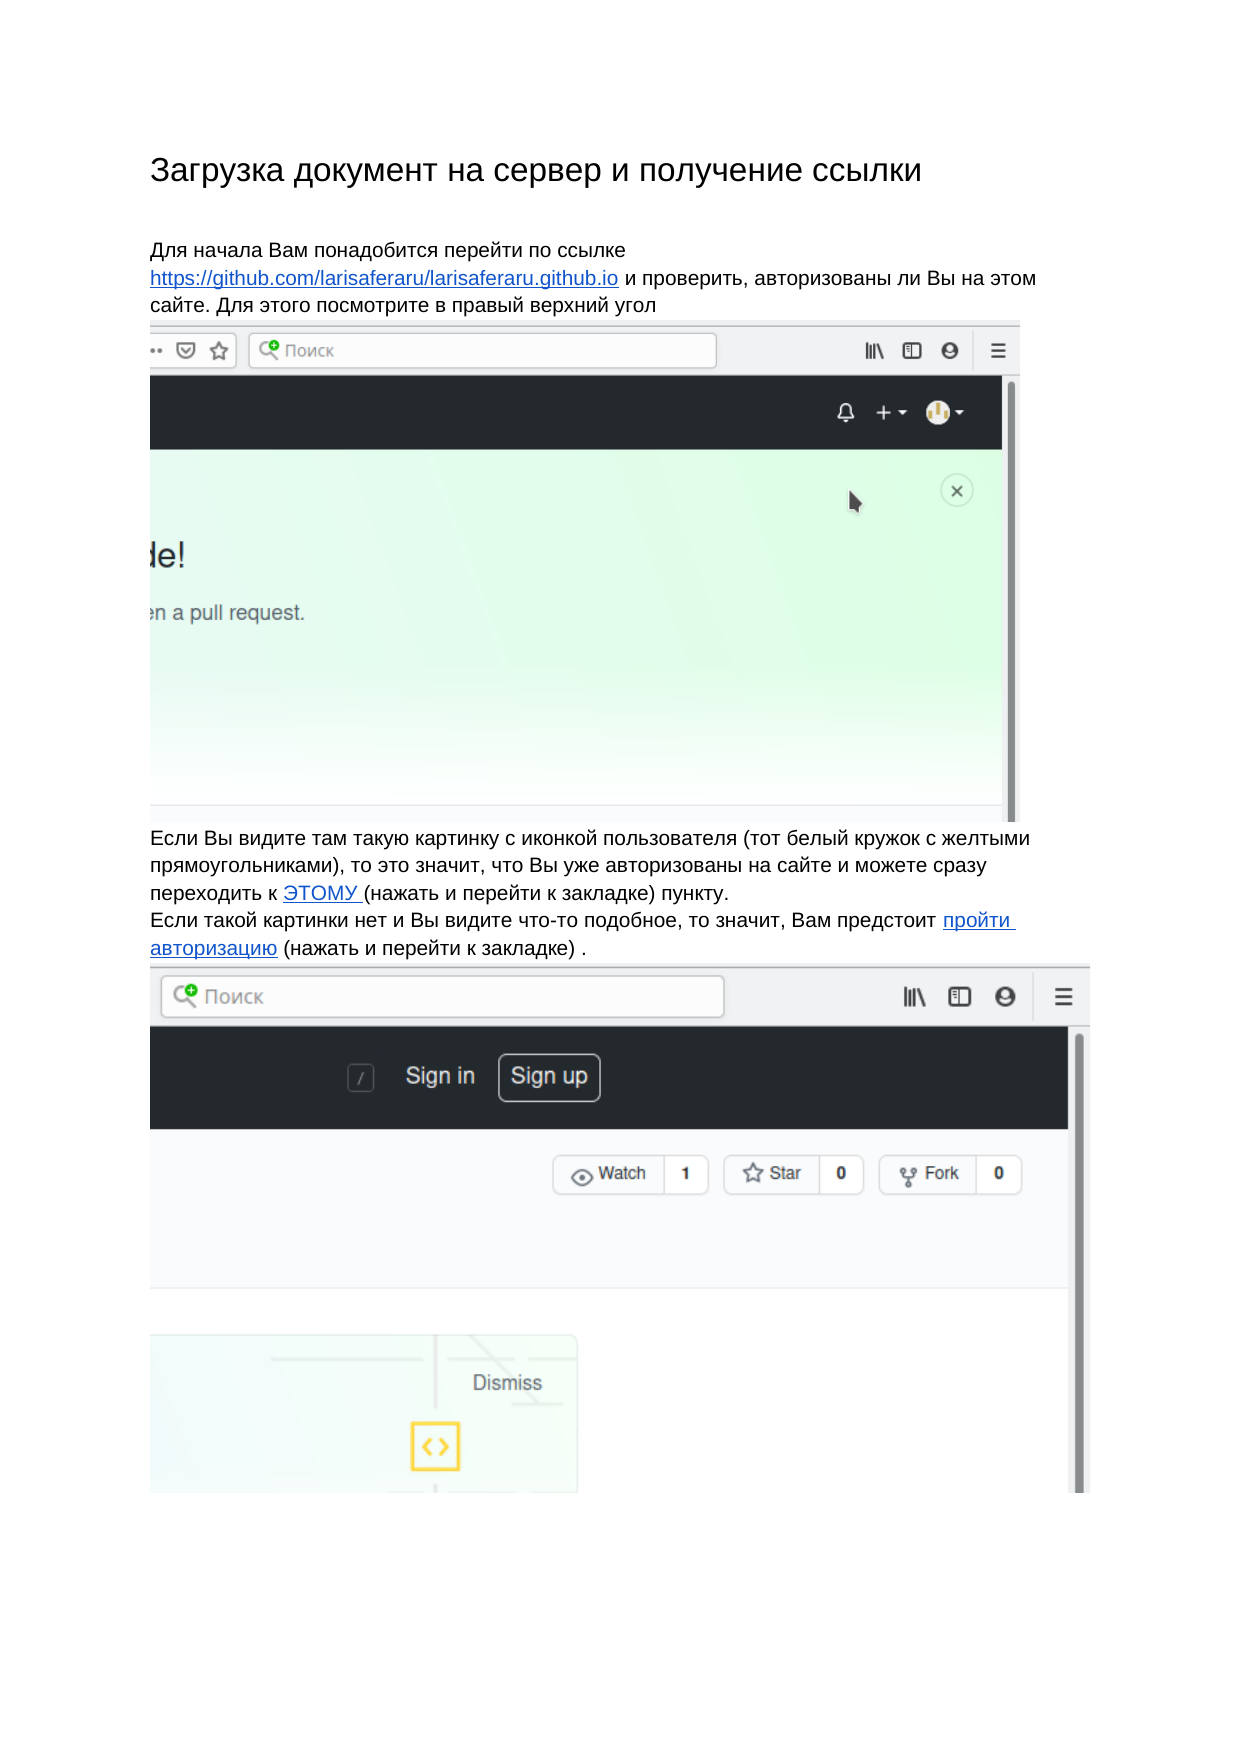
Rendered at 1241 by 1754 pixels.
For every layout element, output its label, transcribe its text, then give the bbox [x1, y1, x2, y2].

text Загрузка документ на сервер и получение ссылки [150, 150, 1090, 188]
picture [150, 963, 1091, 1493]
text Для начала Вам понадобится перейти по ссылке https://github.com/larisaferaru/larisaferaru.github.io и проверить, авторизованы ли Вы на этом сайте. Для этого посмотрите в правый верхний угол [150, 238, 1090, 317]
picture [150, 320, 1021, 822]
text Если такой картинки нет и Вы видите что-то подобное, то значит, Вам предстоит пройти авторизацию (нажать и перейти к закладке) . [150, 908, 1090, 963]
text Если Вы видите там такую картинку с иконкой пользователя (тот белый кружок с желтыми прямоугольниками), то это значит, что Вы уже авторизованы на сайте и можете сразу переходить к ЭТОМУ (нажать и перейти к закладке) пункту. [150, 826, 1090, 904]
